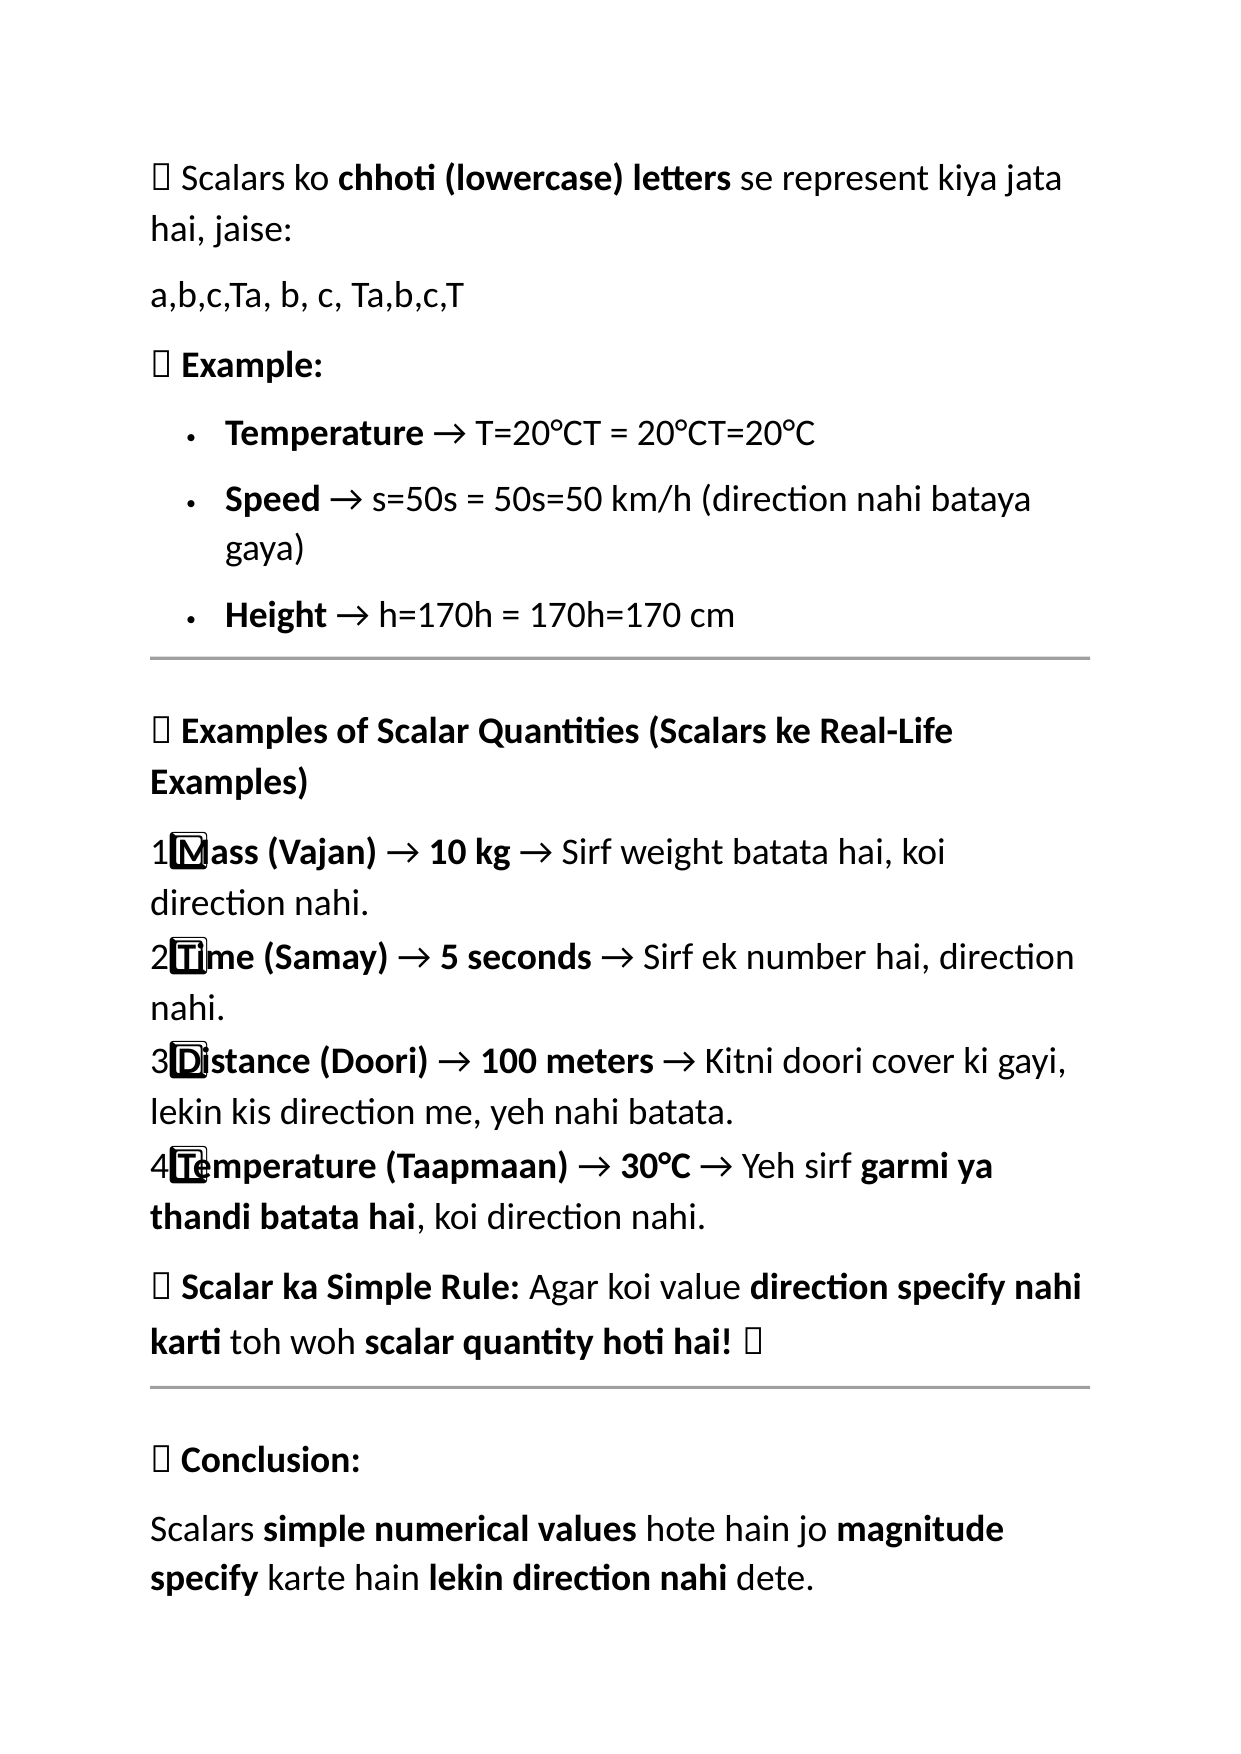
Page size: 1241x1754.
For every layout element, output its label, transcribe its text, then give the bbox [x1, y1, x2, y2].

text 🔹 Examples of Scalar Quantities (Scalars ke Real-Life Examples) [150, 703, 1090, 804]
list Height → h=170h = 170h=170 cm [187, 591, 1090, 636]
text ✅ Scalars ko chhoti (lowercase) letters se represent kiya jata hai, jaise: [150, 150, 1090, 251]
text ✅ Scalar ka Simple Rule: Agar koi value direction specify nahi karti toh woh scalar quantity hoti hai! 🎯 [150, 1259, 1090, 1365]
text 1️⃣ Mass (Vajan) → 10 kg → Sirf weight batata hai, koi direction nahi. 2️⃣ Time (Samay) → 5 seconds → Sirf ek number hai, direction nahi. 3️⃣ Distance (Doori) → 100 meters → Kitni doori cover ki gayi, lekin kis direction me, yeh nahi batata. 4️⃣ Temperature (Taapmaan) → 30°C → Yeh sirf garmi ya thandi batata hai, koi direction nahi. [150, 824, 1090, 1239]
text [150, 1504, 1090, 1600]
text ✅ Example: [150, 337, 1090, 388]
list Temperature → T=20°CT = 20°CT=20°C [187, 409, 1090, 454]
text 🔹 Conclusion: [150, 1433, 1090, 1484]
text a,b,c,Ta, b, c, Ta,b,c,T [150, 271, 1090, 317]
list Speed → s=50s = 50s=50 km/h (direction nahi bataya gaya) [187, 475, 1090, 570]
